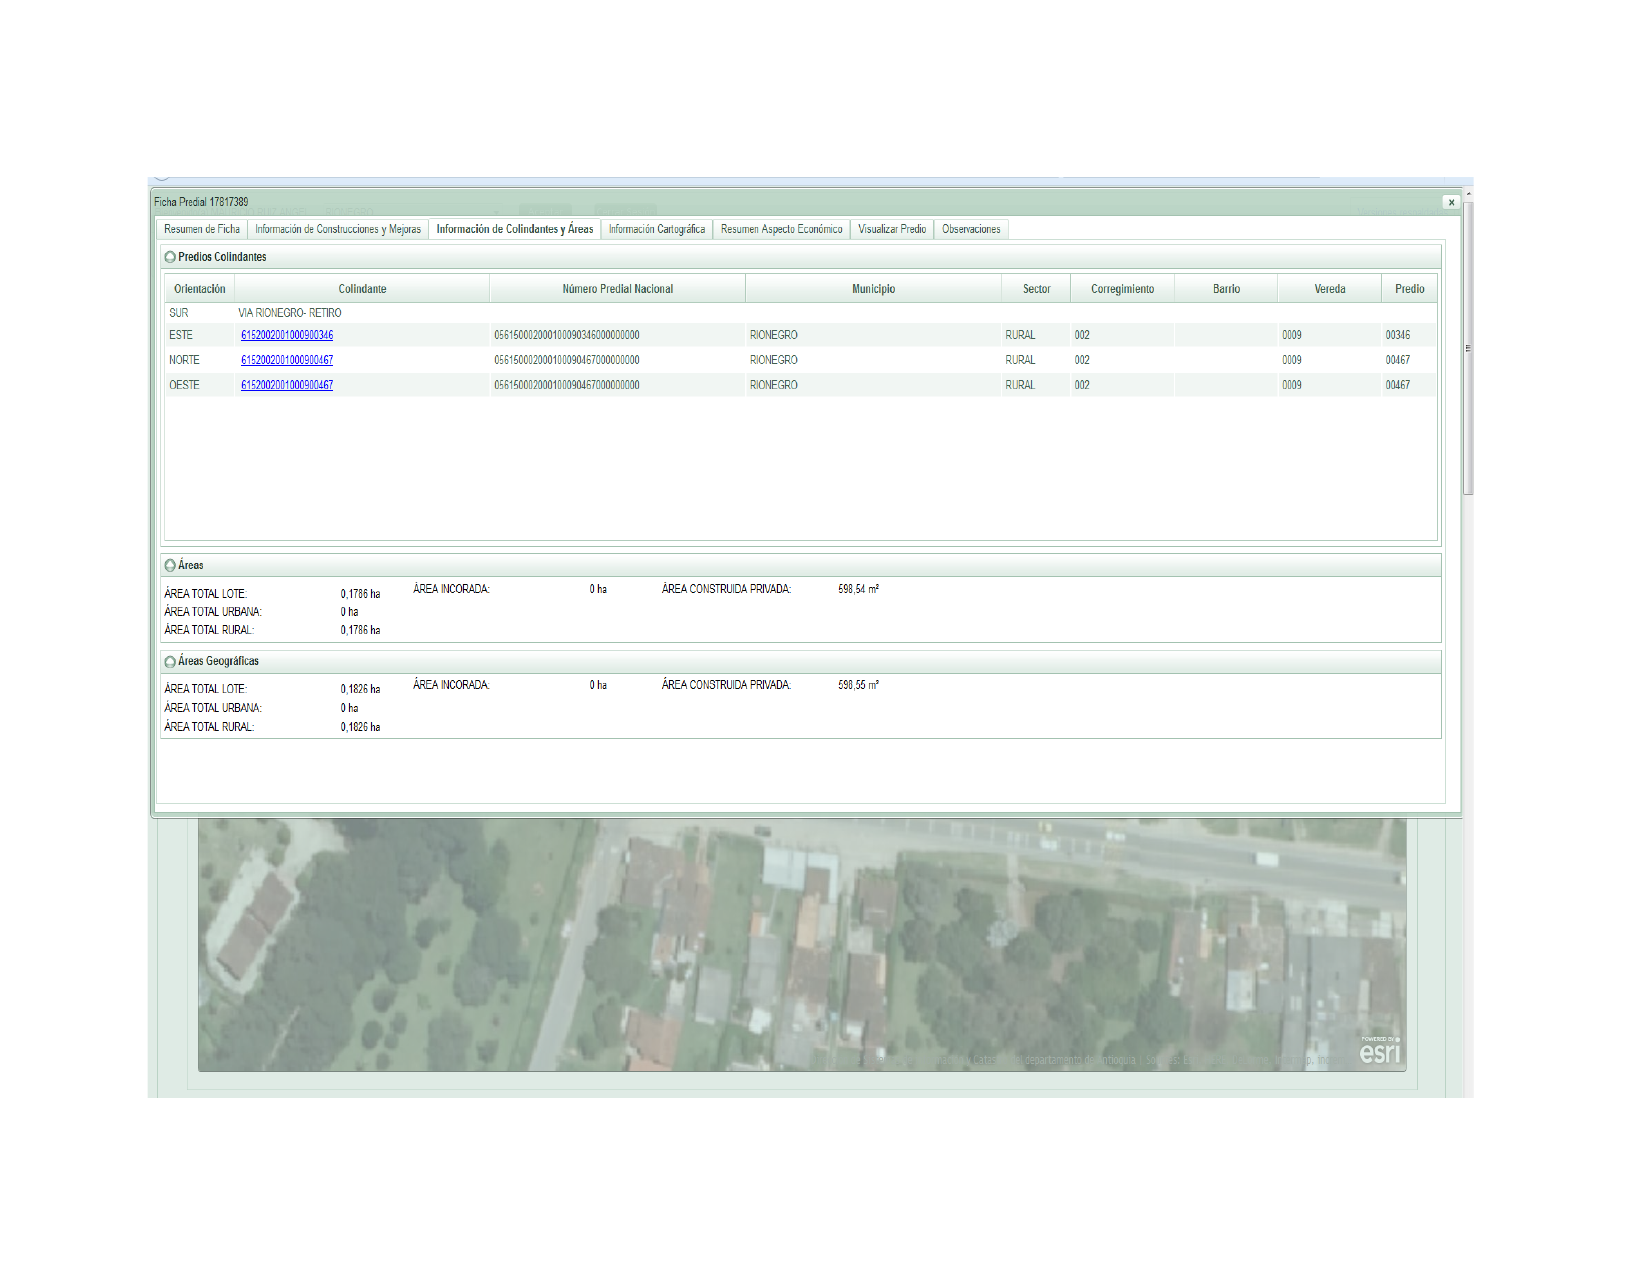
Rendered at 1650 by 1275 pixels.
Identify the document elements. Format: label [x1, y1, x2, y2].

picture [147, 177, 1474, 1098]
